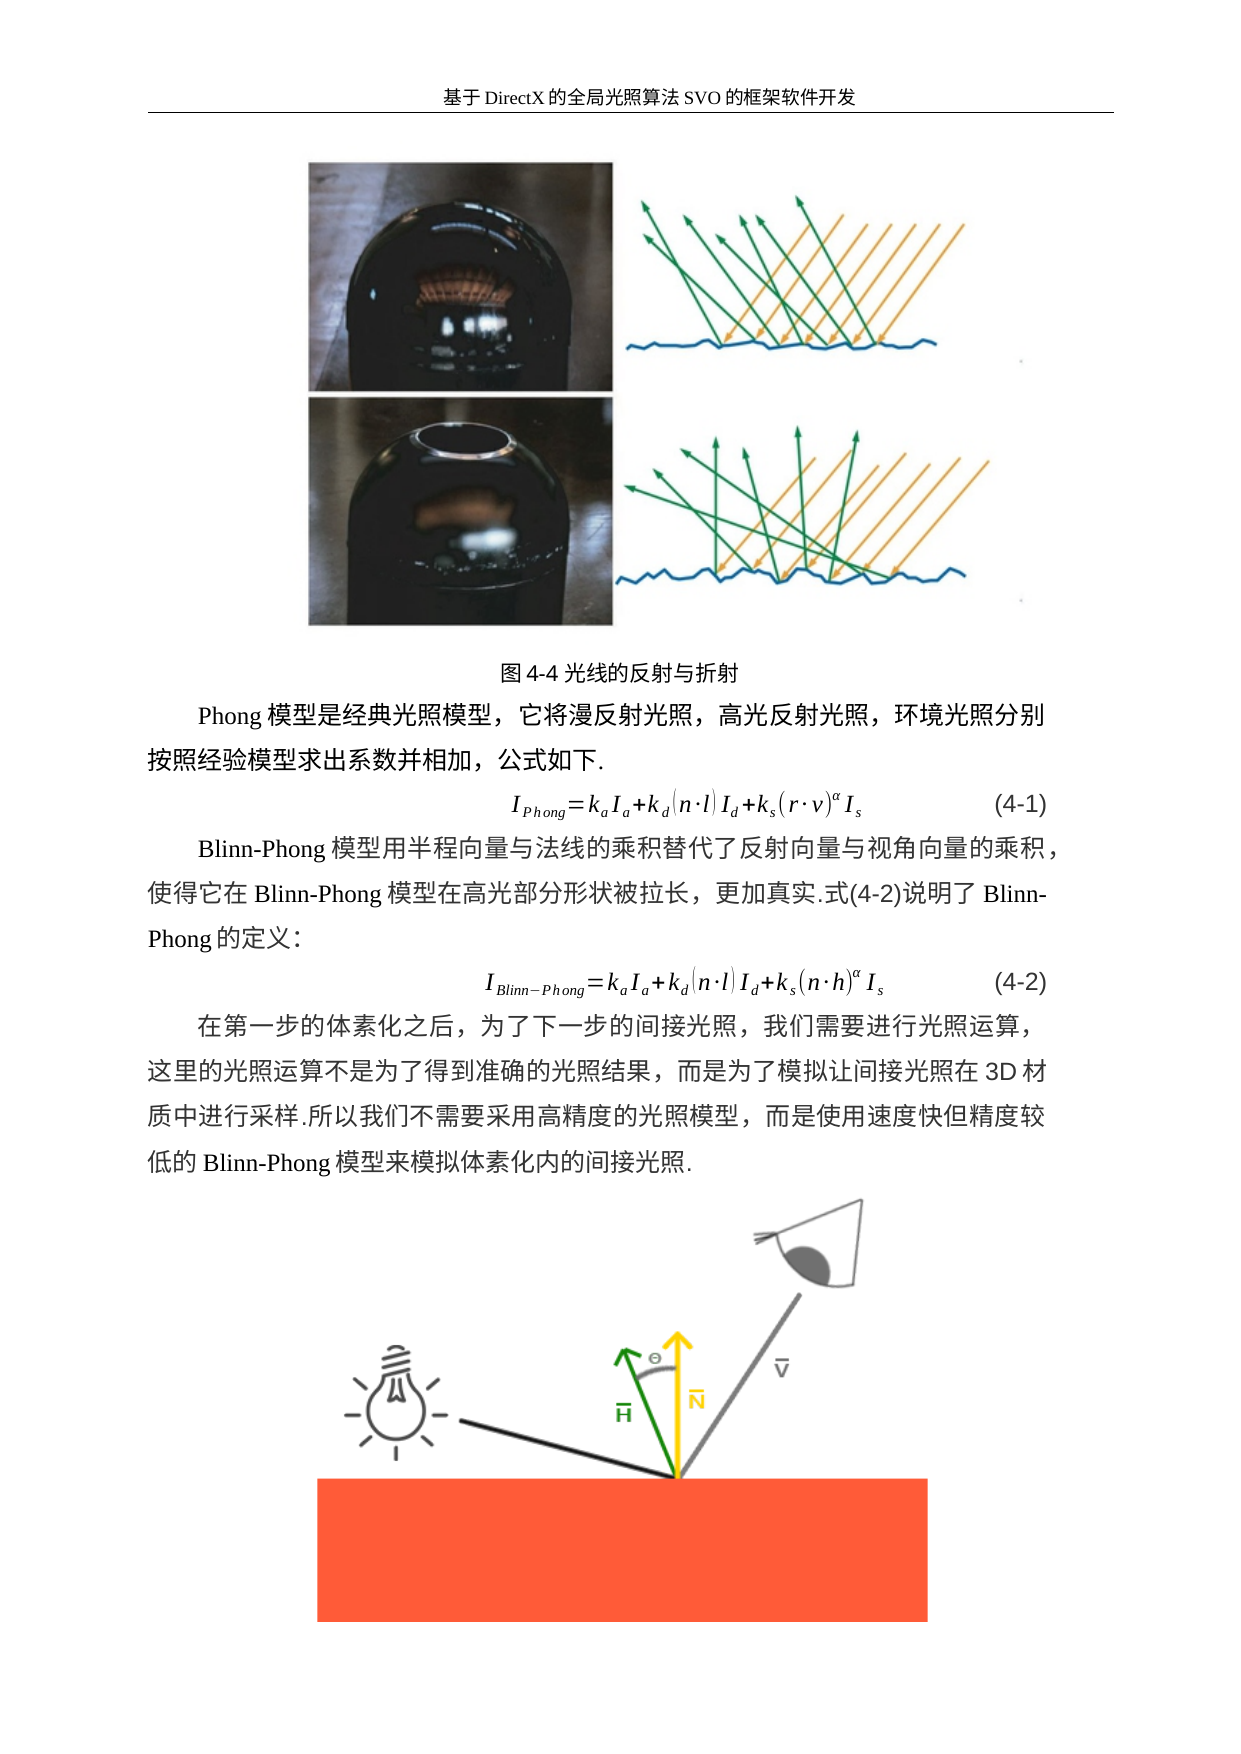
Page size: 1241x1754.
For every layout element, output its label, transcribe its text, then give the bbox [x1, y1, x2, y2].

text (4-2) [148, 964, 1047, 999]
picture [197, 118, 1054, 649]
text Blinn-Phong模型用半程向量与法线的乘积替代了反射向量与视角向量的乘积，使得它在Blinn-Phong模型在高光部分形状被拉长，更加真实.式(4-2)说明了Blinn-Phong的定义： [148, 828, 1047, 955]
text 在第一步的体素化之后，为了下一步的间接光照，我们需要进行光照运算，这里的光照运算不是为了得到准确的光照结果，而是为了模拟让间接光照在3D材质中进行采样.所以我们不需要采用高精度的光照模型，而是使用速度快但精度较低的Blinn-Phong模型来模拟体素化内的间接光照. [148, 1006, 1047, 1178]
picture [317, 1187, 928, 1622]
text 图4-4 光线的反射与折射 [148, 656, 1047, 687]
text (4-1) [148, 786, 1047, 821]
text Phong模型是经典光照模型，它将漫反射光照，高光反射光照，环境光照分别按照经验模型求出系数并相加，公式如下. [148, 695, 1047, 777]
